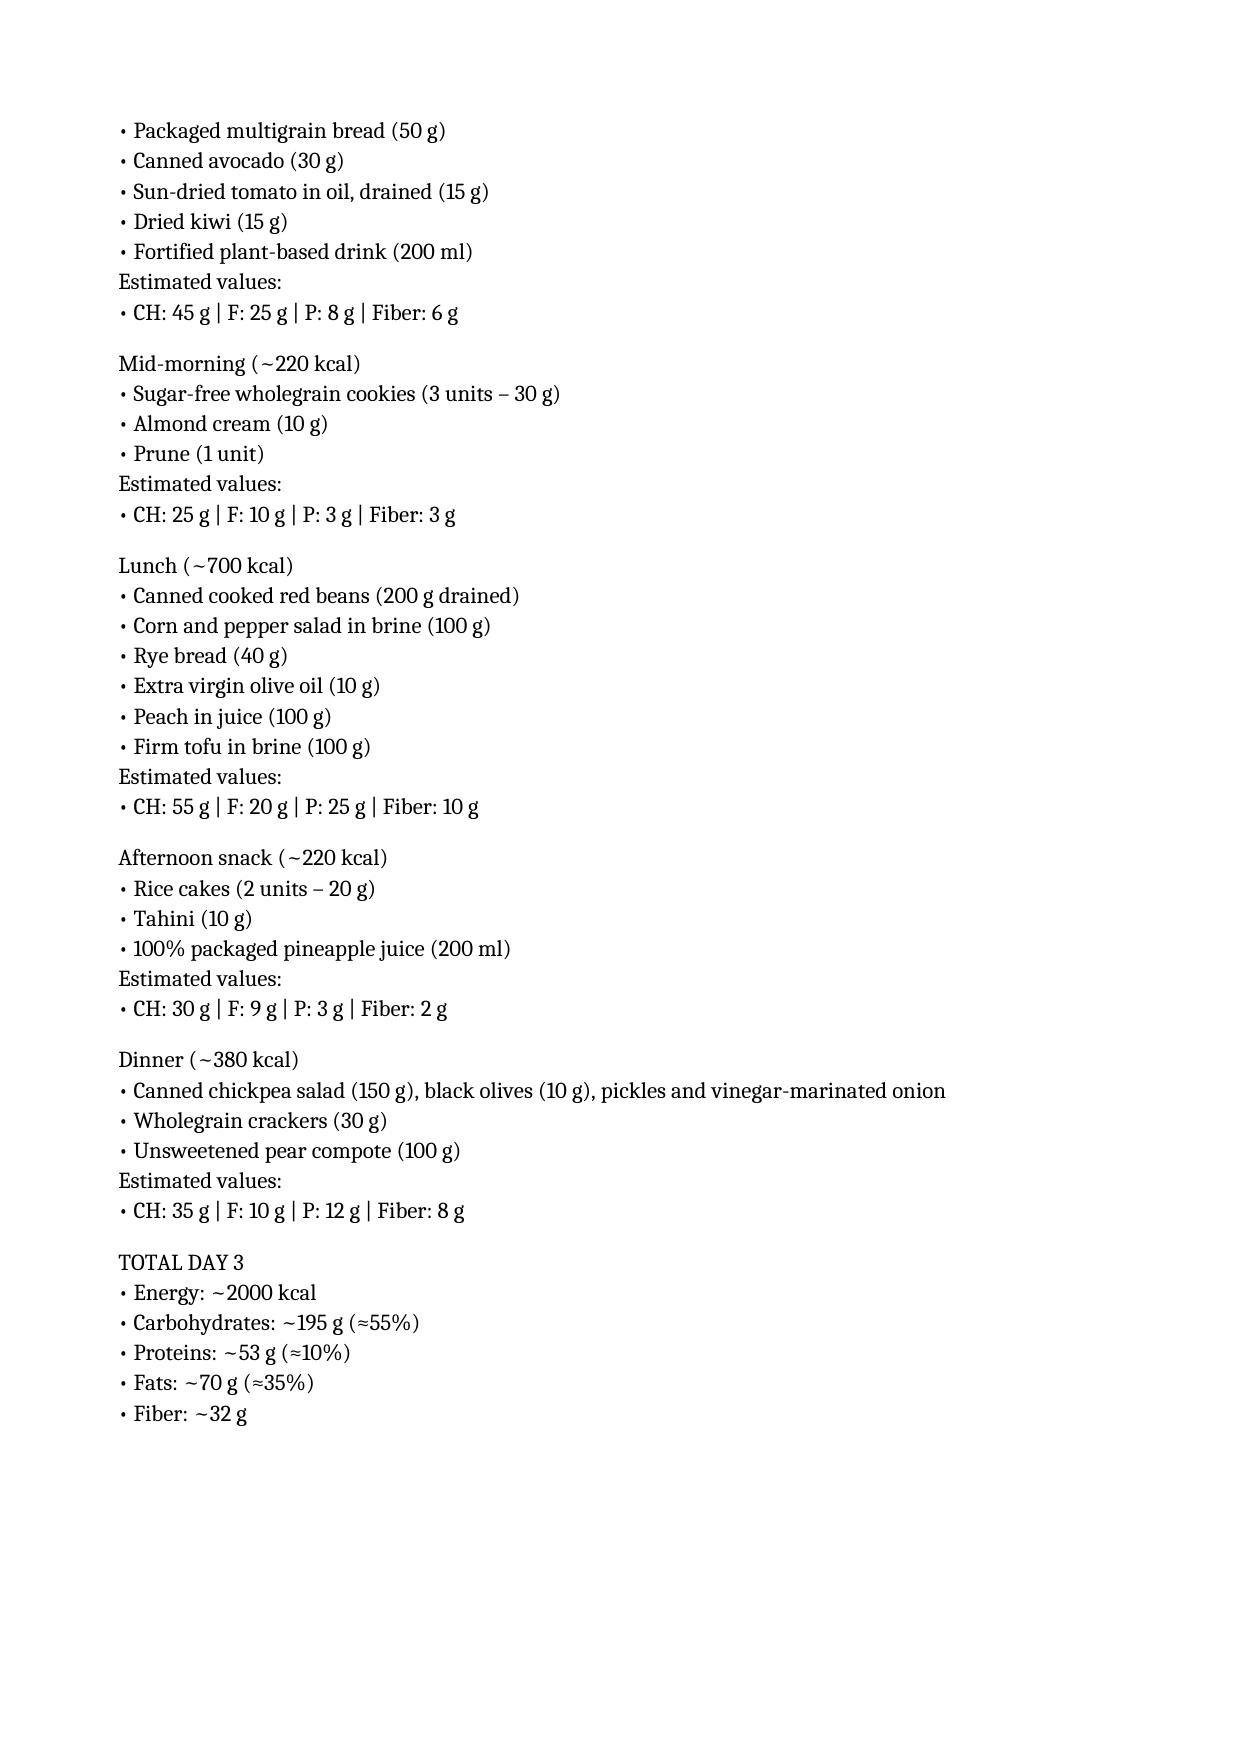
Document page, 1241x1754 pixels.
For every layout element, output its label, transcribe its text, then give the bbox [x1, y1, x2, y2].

text TOTAL DAY 3 • Energy: ~2000 kcal • Carbohydrates: ~195 g (≈55%) • Proteins: ~53 g (≈10%) • Fats: ~70 g (≈35%) • Fiber: ~32 g [118, 1249, 1122, 1427]
text Lunch (~700 kcal) • Canned cooked red beans (200 g drained) • Corn and pepper salad in brine (100 g) • Rye bread (40 g) • Extra virgin olive oil (10 g) • Peach in juice (100 g) • Firm tofu in brine (100 g) Estimated values: • CH: 55 g | F: 20 g | P: 25 g | Fiber: 10 g [118, 552, 1122, 821]
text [118, 118, 1122, 326]
text Mid-morning (~220 kcal) • Sugar-free wholegrain cookies (3 units – 30 g) • Almond cream (10 g) • Prune (1 unit) Estimated values: • CH: 25 g | F: 10 g | P: 3 g | Fiber: 3 g [118, 350, 1122, 528]
text Dinner (~380 kcal) • Canned chickpea salad (150 g), black olives (10 g), pickles and vinegar-marinated onion • Wholegrain crackers (30 g) • Unsweetened pear compote (100 g) Estimated values: • CH: 35 g | F: 10 g | P: 12 g | Fiber: 8 g [118, 1047, 1122, 1225]
text Afternoon snack (~220 kcal) • Rice cakes (2 units – 20 g) • Tahini (10 g) • 100% packaged pineapple juice (200 ml) Estimated values: • CH: 30 g | F: 9 g | P: 3 g | Fiber: 2 g [118, 845, 1122, 1023]
